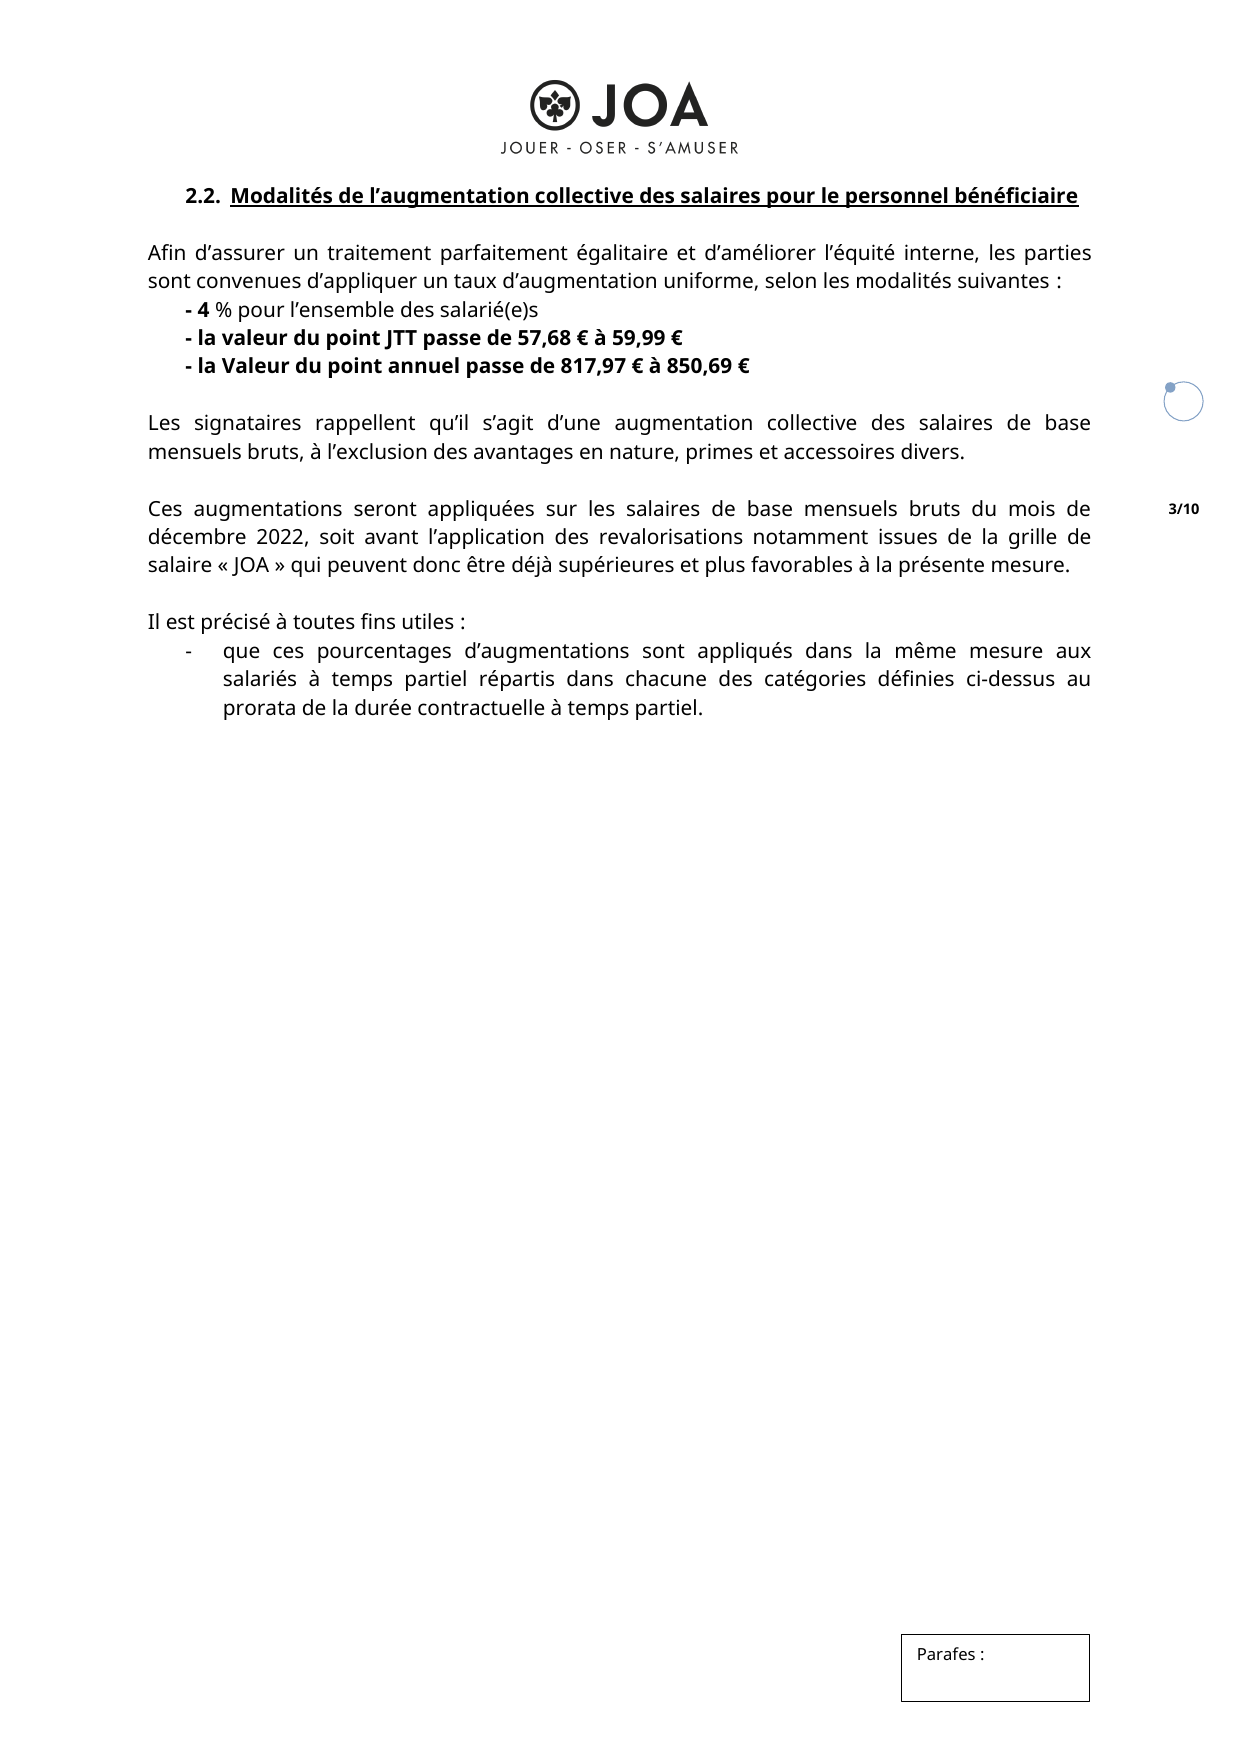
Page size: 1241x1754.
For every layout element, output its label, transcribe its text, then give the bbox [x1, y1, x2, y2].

text Il est précisé à toutes fins utiles : [148, 607, 1092, 636]
text - 4 % pour l’ensemble des salarié(e)s [185, 295, 1092, 323]
text Les signataires rappellent qu’il s’agit d’une augmentation collective des salaires de base mensuels bruts, à l’exclusion des avantages en nature, primes et accessoires divers. [148, 408, 1092, 465]
text - la Valeur du point annuel passe de 817,97 € à 850,69 € [185, 352, 1092, 380]
text Afin d’assurer un traitement parfaitement égalitaire et d’améliorer l’équité interne, les parties sont convenues d’appliquer un taux d’augmentation uniforme, selon les modalités suivantes : [148, 238, 1092, 295]
list Modalités de l’augmentation collective des salaires pour le personnel bénéficiaire [185, 181, 1092, 209]
picture [494, 73, 746, 163]
list que ces pourcentages d’augmentations sont appliqués dans la même mesure aux salariés à temps partiel répartis dans chacune des catégories définies ci-dessus au prorata de la durée contractuelle à temps partiel. [185, 636, 1092, 721]
text Ces augmentations seront appliquées sur les salaires de base mensuels bruts du mois de décembre 2022, soit avant l’application des revalorisations notamment issues de la grille de salaire « JOA » qui peuvent donc être déjà supérieures et plus favorables à la présente mesure. [148, 494, 1092, 579]
text - la valeur du point JTT passe de 57,68 € à 59,99 € [185, 323, 1092, 352]
